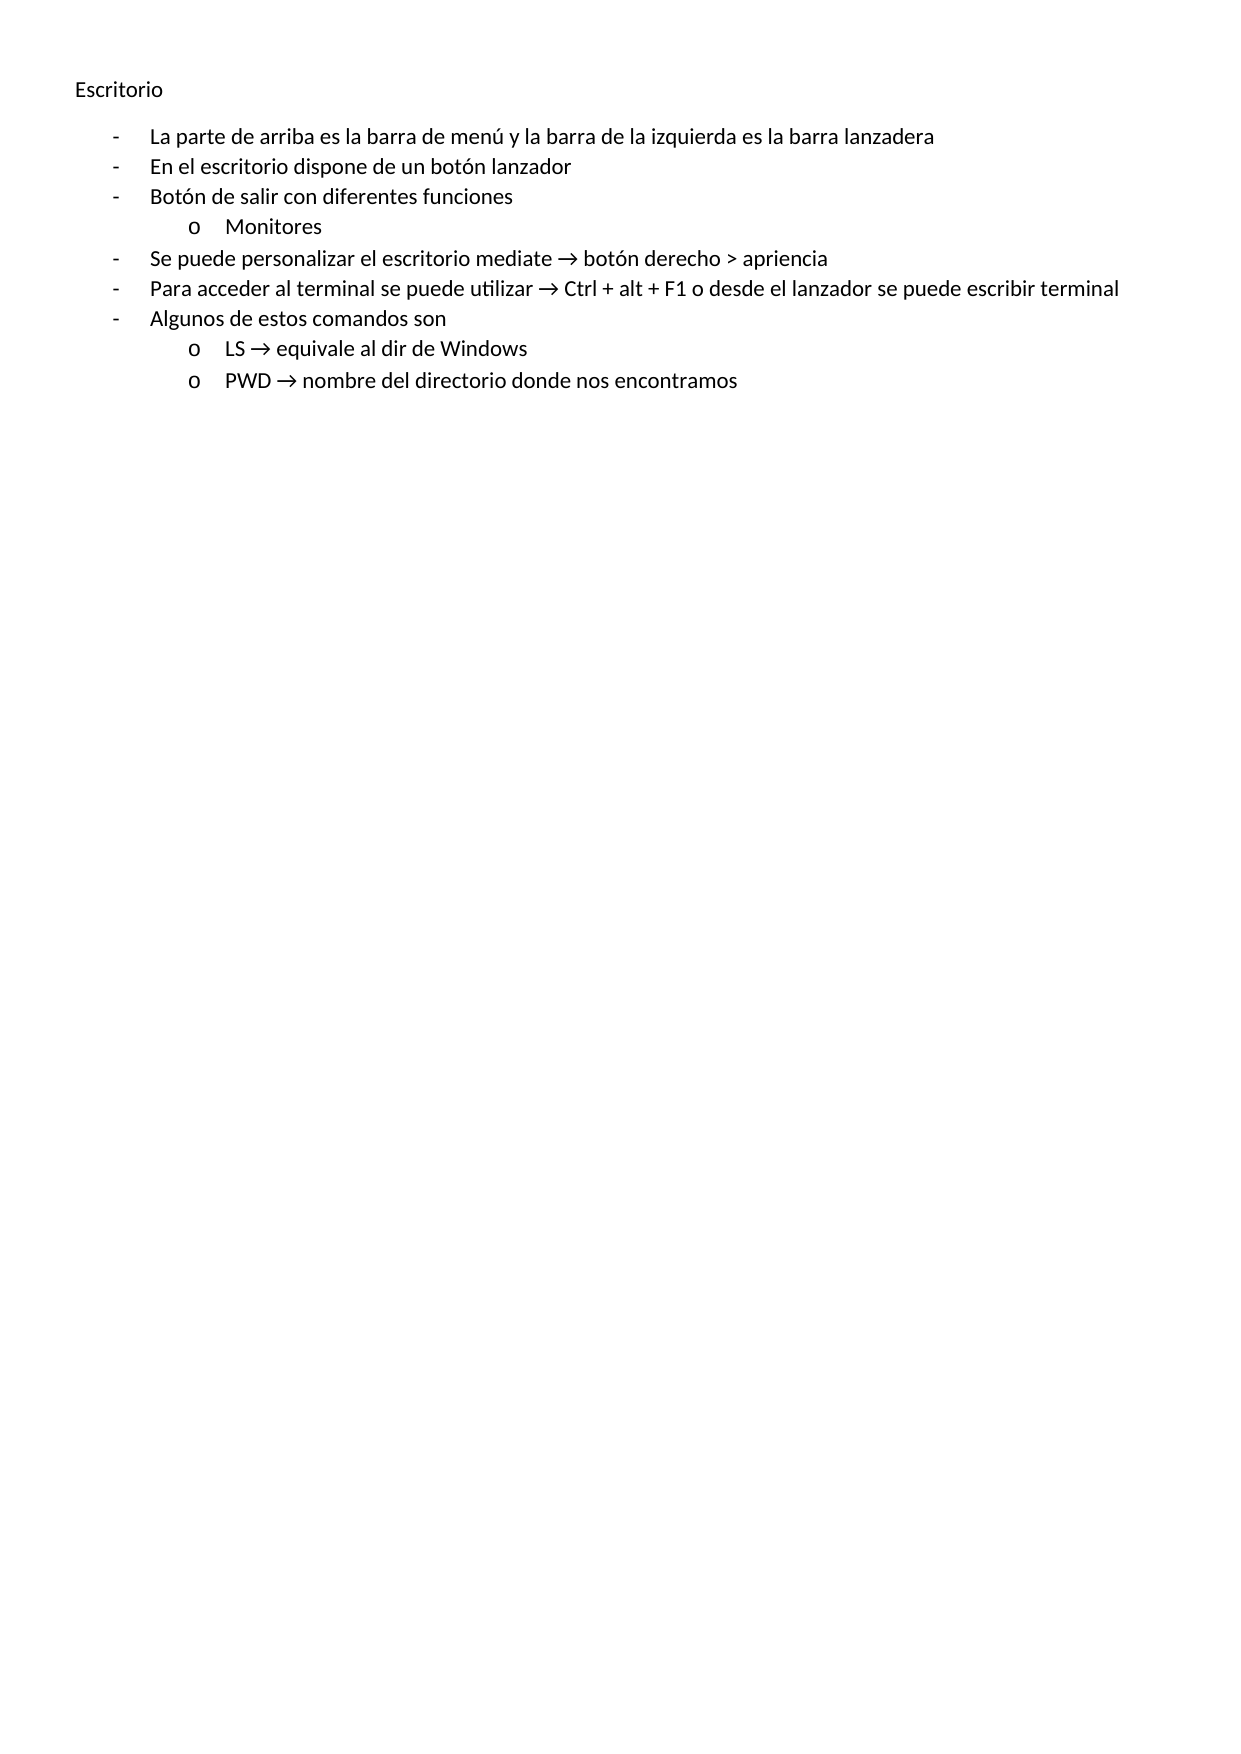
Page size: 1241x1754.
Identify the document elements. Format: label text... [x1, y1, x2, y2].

list LS → equivale al dir de Windows [187, 334, 1165, 364]
list Botón de salir con diferentes funciones [112, 182, 1165, 210]
list Se puede personalizar el escritorio mediate → botón derecho > apriencia [112, 244, 1165, 272]
list La parte de arriba es la barra de menú y la barra de la izquierda es la barra lanzadera [112, 122, 1165, 150]
list En el escritorio dispone de un botón lanzador [112, 152, 1165, 180]
list Para acceder al terminal se puede utilizar → Ctrl + alt + F1 o desde el lanzador se puede escribir terminal [112, 274, 1165, 302]
text Escritorio [75, 75, 1165, 103]
list PWD → nombre del directorio donde nos encontramos [187, 366, 1165, 395]
list Algunos de estos comandos son [112, 304, 1165, 332]
list Monitores [187, 212, 1165, 242]
